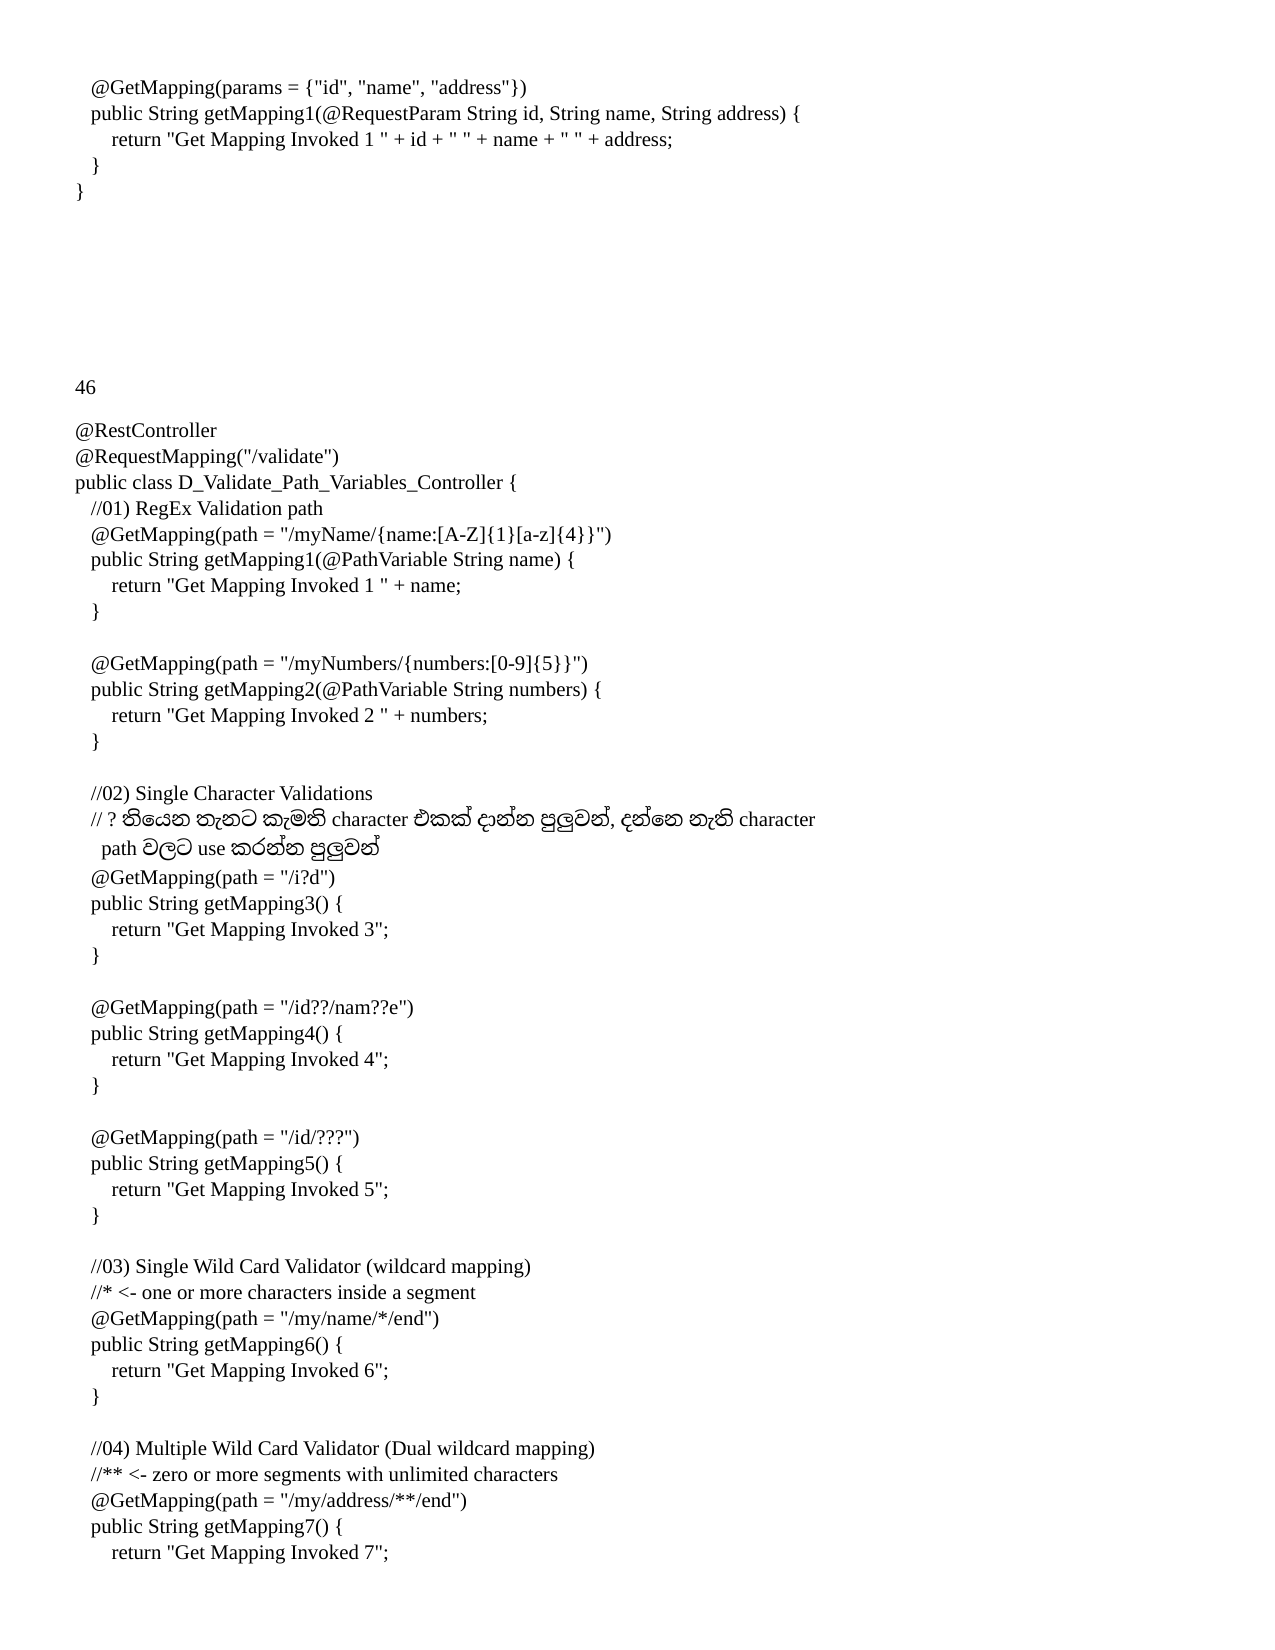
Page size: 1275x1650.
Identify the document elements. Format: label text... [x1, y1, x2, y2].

text @GetMapping(path = "/my/address/**/end") [75, 1488, 1200, 1512]
text //01) RegEx Validation path [75, 496, 1200, 519]
text return "Get Mapping Invoked 1 " + id + " " + name + " " + address; [75, 127, 1200, 151]
text @GetMapping(path = "/my/name/*/end") [75, 1306, 1200, 1330]
text } [75, 599, 1200, 623]
text return "Get Mapping Invoked 6"; [75, 1358, 1200, 1382]
text //** <- zero or more segments with unlimited characters [75, 1462, 1200, 1486]
text @GetMapping(params = {"id", "name", "address"}) [75, 75, 1200, 99]
text return "Get Mapping Invoked 7"; [75, 1540, 1200, 1564]
text @GetMapping(path = "/i?d") [75, 865, 1200, 889]
text @GetMapping(path = "/myName/{name:[A-Z]{1}[a-z]{4}}") [75, 521, 1200, 546]
text //02) Single Character Validations [75, 781, 1200, 805]
text public String getMapping3() { [75, 891, 1200, 915]
text } [75, 1384, 1200, 1408]
text } [75, 943, 1200, 967]
text } [75, 1202, 1200, 1227]
text return "Get Mapping Invoked 1 " + name; [75, 573, 1200, 597]
text public String getMapping1(@RequestParam String id, String name, String address) { [75, 101, 1200, 125]
text //* <- one or more characters inside a segment [75, 1280, 1200, 1304]
text @GetMapping(path = "/id??/nam??e") [75, 995, 1200, 1019]
text return "Get Mapping Invoked 5"; [75, 1177, 1200, 1201]
text 46 [75, 375, 1200, 399]
text @GetMapping(path = "/id/???") [75, 1125, 1200, 1149]
text public String getMapping2(@PathVariable String numbers) { [75, 677, 1200, 701]
text return "Get Mapping Invoked 3"; [75, 917, 1200, 941]
text @RequestMapping("/validate") [75, 444, 1200, 468]
text } [75, 153, 1200, 177]
text public class D_Validate_Path_Variables_Controller { [75, 469, 1200, 494]
text //04) Multiple Wild Card Validator (Dual wildcard mapping) [75, 1436, 1200, 1460]
text public String getMapping1(@PathVariable String name) { [75, 547, 1200, 571]
text @RestController [75, 418, 1200, 442]
text // ? තියෙන තැනට කැමති character එකක් දාන්න පුලුවන්, දන්නෙ නැති character [75, 807, 1200, 834]
text public String getMapping4() { [75, 1021, 1200, 1045]
text @GetMapping(path = "/myNumbers/{numbers:[0-9]{5}}") [75, 651, 1200, 675]
text public String getMapping5() { [75, 1151, 1200, 1175]
text public String getMapping7() { [75, 1514, 1200, 1538]
text } [75, 729, 1200, 753]
text return "Get Mapping Invoked 4"; [75, 1047, 1200, 1071]
text public String getMapping6() { [75, 1332, 1200, 1356]
text path වලට use කරන්න පුලුවන් [75, 836, 1200, 863]
text } [75, 1073, 1200, 1097]
text } [75, 179, 1200, 203]
text //03) Single Wild Card Validator (wildcard mapping) [75, 1254, 1200, 1278]
text return "Get Mapping Invoked 2 " + numbers; [75, 703, 1200, 727]
